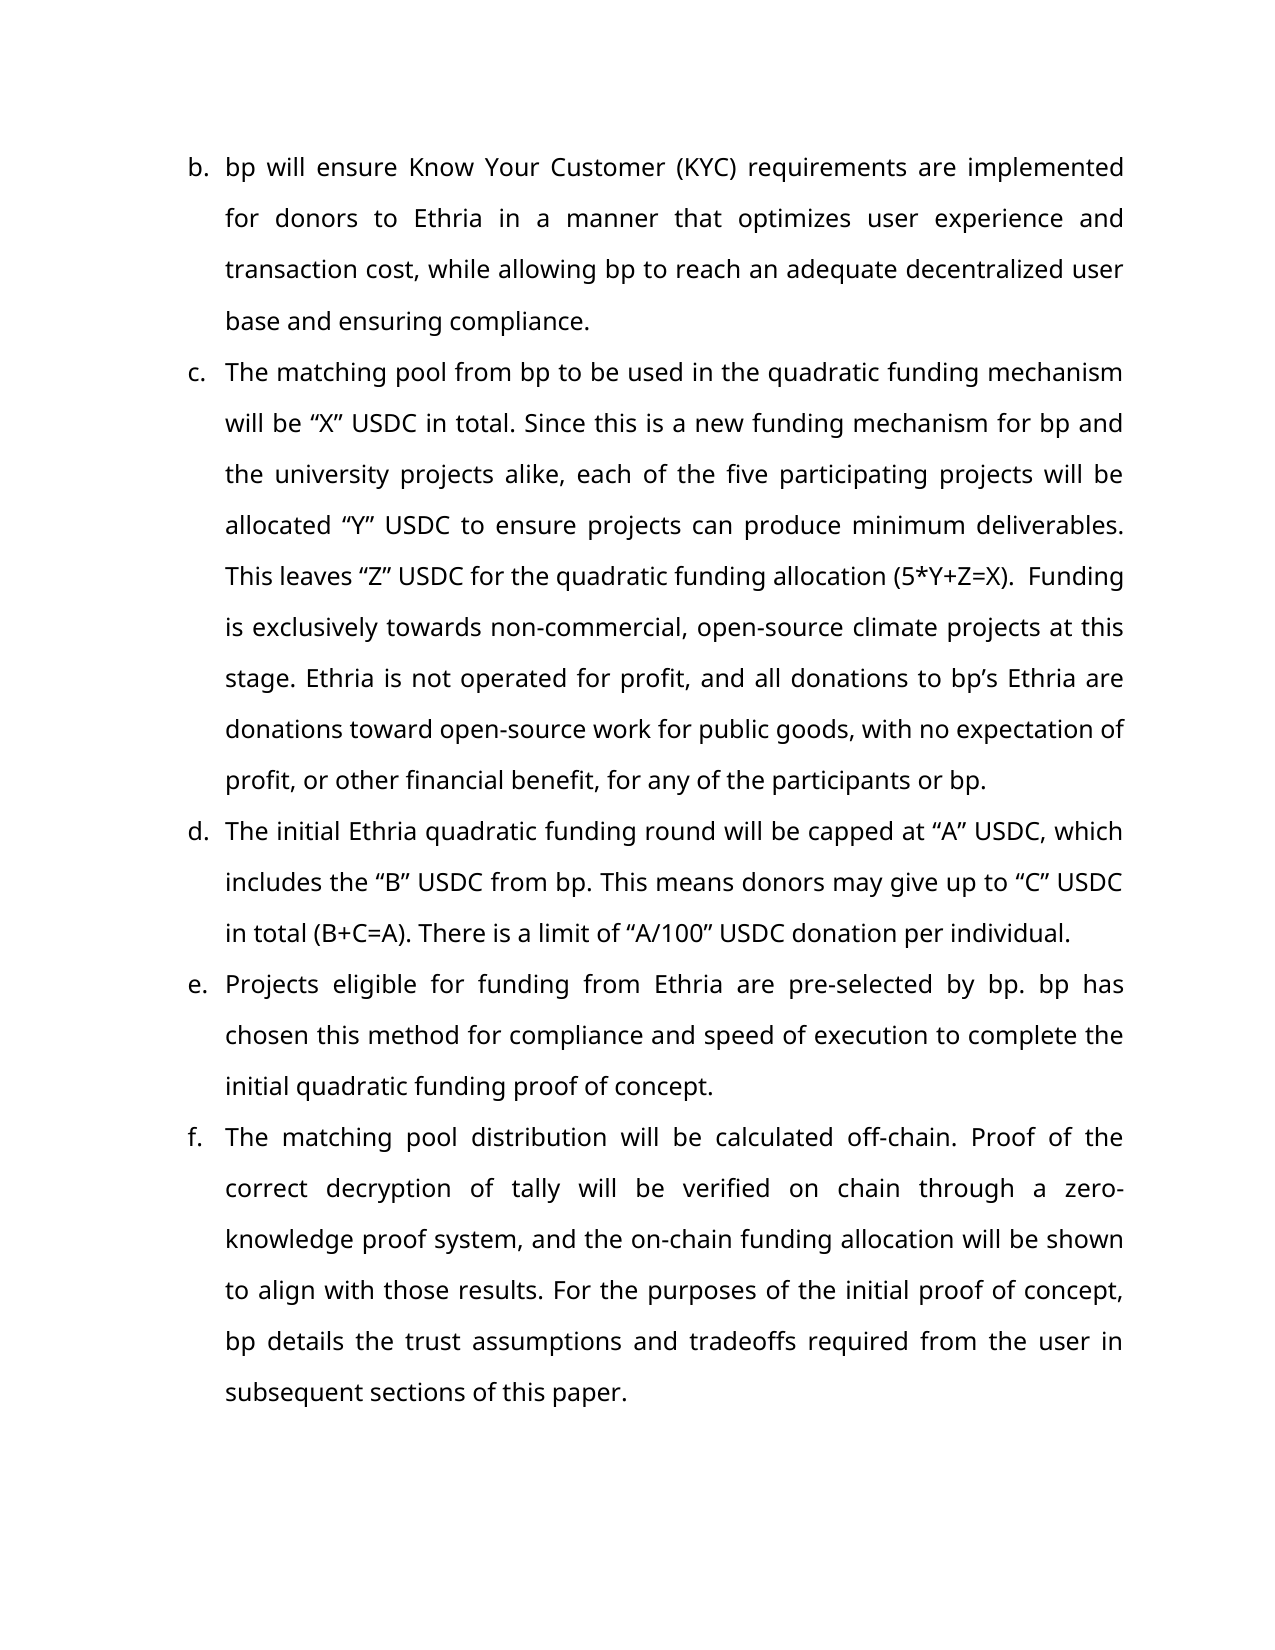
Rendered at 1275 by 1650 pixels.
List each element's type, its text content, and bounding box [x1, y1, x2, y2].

list The matching pool from bp to be used in the quadratic funding mechanism will be “X” USDC in total. Since this is a new funding mechanism for bp and the university projects alike, each of the five participating projects will be allocated “Y” USDC to ensure projects can produce minimum deliverables. This leaves “Z” USDC for the quadratic funding allocation (5*Y+Z=X). Funding is exclusively towards non-commercial, open-source climate projects at this stage. Ethria is not operated for profit, and all donations to bp’s Ethria are donations toward open-source work for public goods, with no expectation of profit, or other financial benefit, for any of the participants or bp. [187, 354, 1125, 797]
list Projects eligible for funding from Ethria are pre-selected by bp. bp has chosen this method for compliance and speed of execution to complete the initial quadratic funding proof of concept. [187, 967, 1125, 1103]
list bp will ensure Know Your Customer (KYC) requirements are implemented for donors to Ethria in a manner that optimizes user experience and transaction cost, while allowing bp to reach an adequate decentralized user base and ensuring compliance. [187, 150, 1125, 337]
list The initial Ethria quadratic funding round will be capped at “A” USDC, which includes the “B” USDC from bp. This means donors may give up to “C” USDC in total (B+C=A). There is a limit of “A/100” USDC donation per individual. [187, 813, 1125, 950]
list The matching pool distribution will be calculated off-chain. Proof of the correct decryption of tally will be verified on chain through a zero-knowledge proof system, and the on-chain funding allocation will be shown to align with those results. For the purposes of the initial proof of concept, bp details the trust assumptions and tradeoffs required from the user in subsequent sections of this paper. [187, 1120, 1125, 1409]
